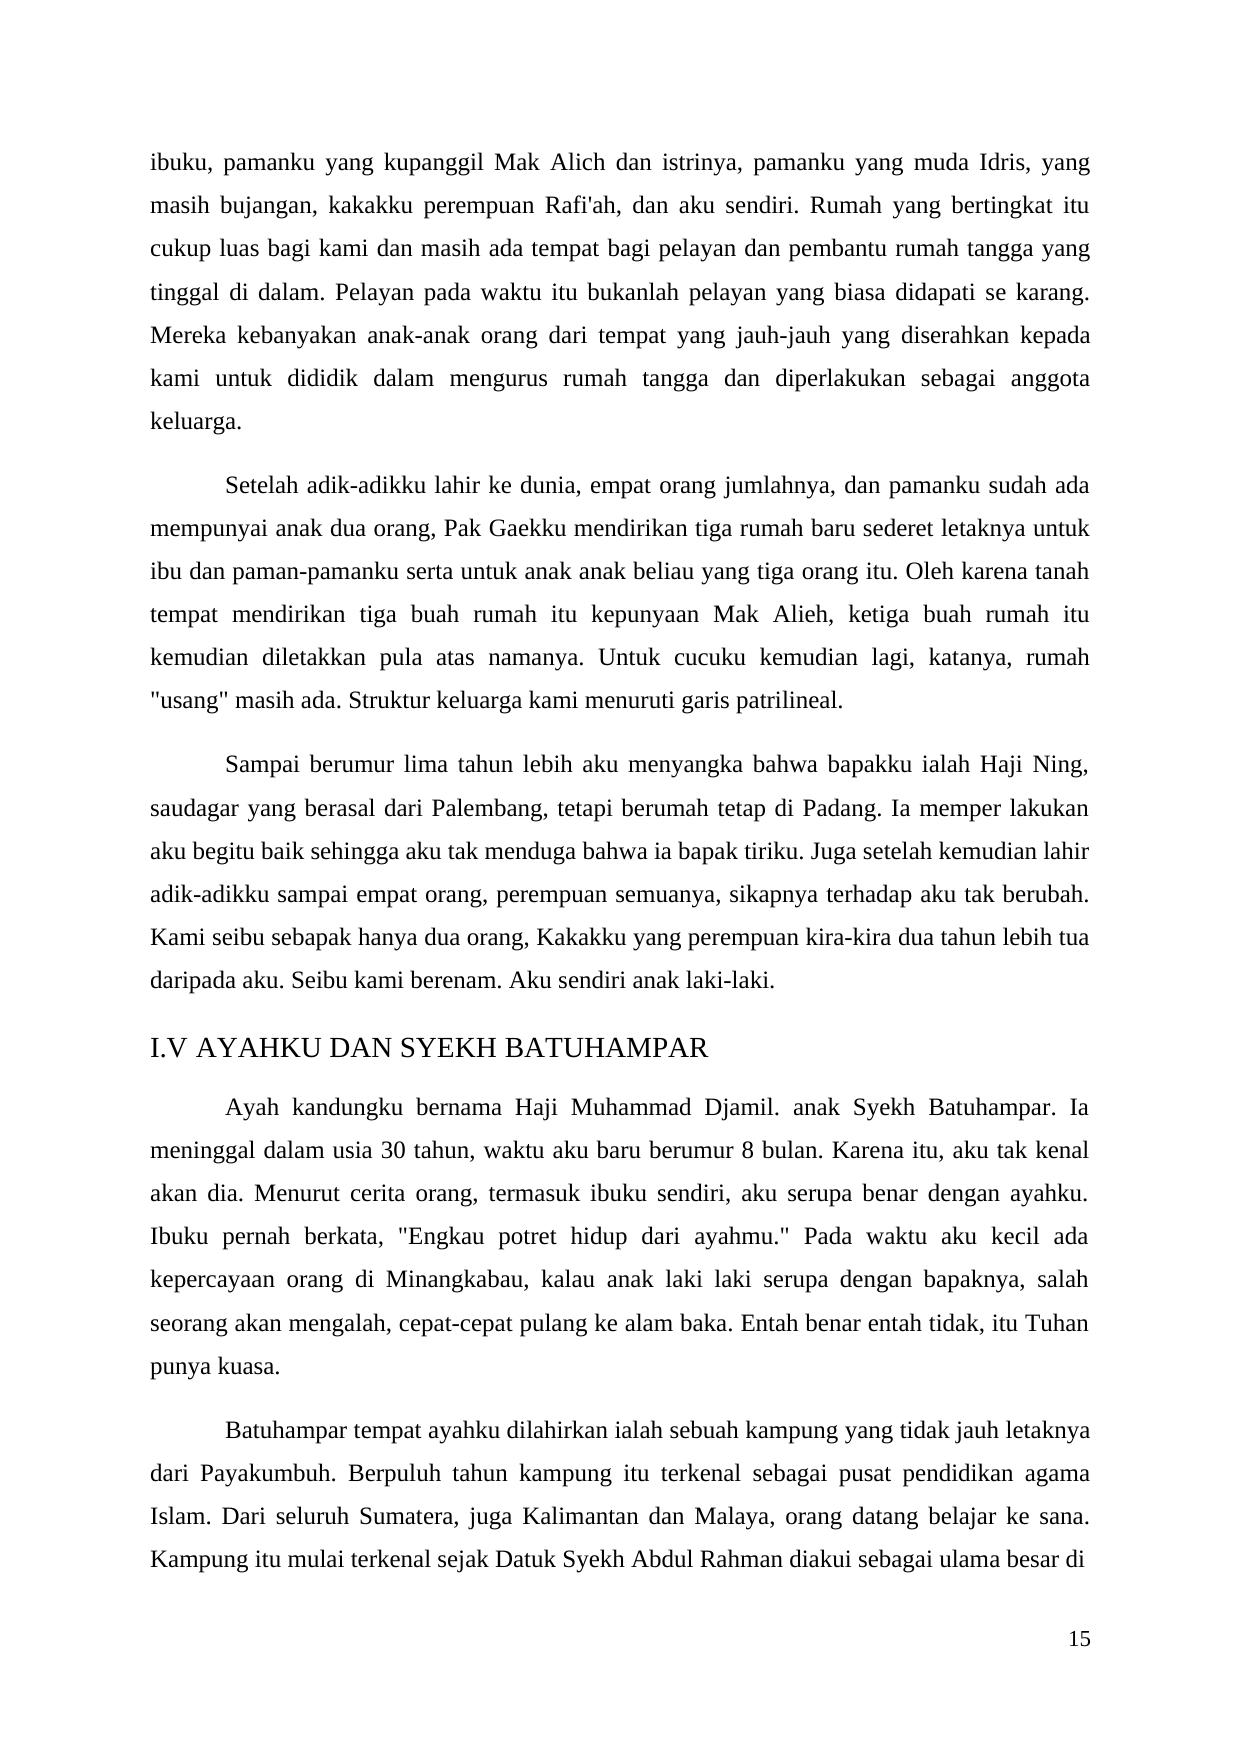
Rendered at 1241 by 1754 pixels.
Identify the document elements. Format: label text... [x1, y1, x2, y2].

text Batuhampar tempat ayahku dilahirkan ialah sebuah kampung yang tidak jauh letaknya dari Payakumbuh. Berpuluh tahun kampung itu terkenal sebagai pusat pendidikan agama Islam. Dari seluruh Sumatera, juga Kalimantan dan Malaya, orang datang belajar ke sana. Kampung itu mulai terkenal sejak Datuk Syekh Abdul Rahman diakui sebagai ulama besar di [150, 1415, 1091, 1573]
text ibuku, pamanku yang kupanggil Mak Alich dan istrinya, pamanku yang muda Idris, yang masih bujangan, kakakku perempuan Rafi'ah, dan aku sendiri. Rumah yang bertingkat itu cukup luas bagi kami dan masih ada tempat bagi pelayan dan pembantu rumah tangga yang tinggal di dalam. Pelayan pada waktu itu bukanlah pelayan yang biasa didapati se karang. Mereka kebanyakan anak-anak orang dari tempat yang jauh-jauh yang diserahkan kepada kami untuk dididik dalam mengurus rumah tangga dan diperlakukan sebagai anggota keluarga. [150, 147, 1091, 435]
text Setelah adik-adikku lahir ke dunia, empat orang jumlahnya, dan pamanku sudah ada mempunyai anak dua orang, Pak Gaekku mendirikan tiga rumah baru sederet letaknya untuk ibu dan paman-pamanku serta untuk anak anak beliau yang tiga orang itu. Oleh karena tanah tempat mendirikan tiga buah rumah itu kepunyaan Mak Alieh, ketiga buah rumah itu kemudian diletakkan pula atas namanya. Untuk cucuku kemudian lagi, katanya, rumah "usang" masih ada. Struktur keluarga kami menuruti garis patrilineal. [150, 470, 1090, 714]
subtitle AYAHKU DAN SYEKH BATUHAMPAR [150, 1030, 1103, 1063]
text Ayah kandungku bernama Haji Muhammad Djamil. anak Syekh Batuhampar. Ia meninggal dalam usia 30 tahun, waktu aku baru berumur 8 bulan. Karena itu, aku tak kenal akan dia. Menurut cerita orang, termasuk ibuku sendiri, aku serupa benar dengan ayahku. Ibuku pernah berkata, "Engkau potret hidup dari ayahmu." Pada waktu aku kecil ada kepercayaan orang di Minangkabau, kalau anak laki laki serupa dengan bapaknya, salah seorang akan mengalah, cepat-cepat pulang ke alam baka. Entah benar entah tidak, itu Tuhan punya kuasa. [150, 1092, 1090, 1379]
text Sampai berumur lima tahun lebih aku menyangka bahwa bapakku ialah Haji Ning, saudagar yang berasal dari Palembang, tetapi berumah tetap di Padang. Ia memper lakukan aku begitu baik sehingga aku tak menduga bahwa ia bapak tiriku. Juga setelah kemudian lahir adik-adikku sampai empat orang, perempuan semuanya, sikapnya terhadap aku tak berubah. Kami seibu sebapak hanya dua orang, Kakakku yang perempuan kira-kira dua tahun lebih tua daripada aku. Seibu kami berenam. Aku sendiri anak laki-laki. [150, 749, 1090, 994]
